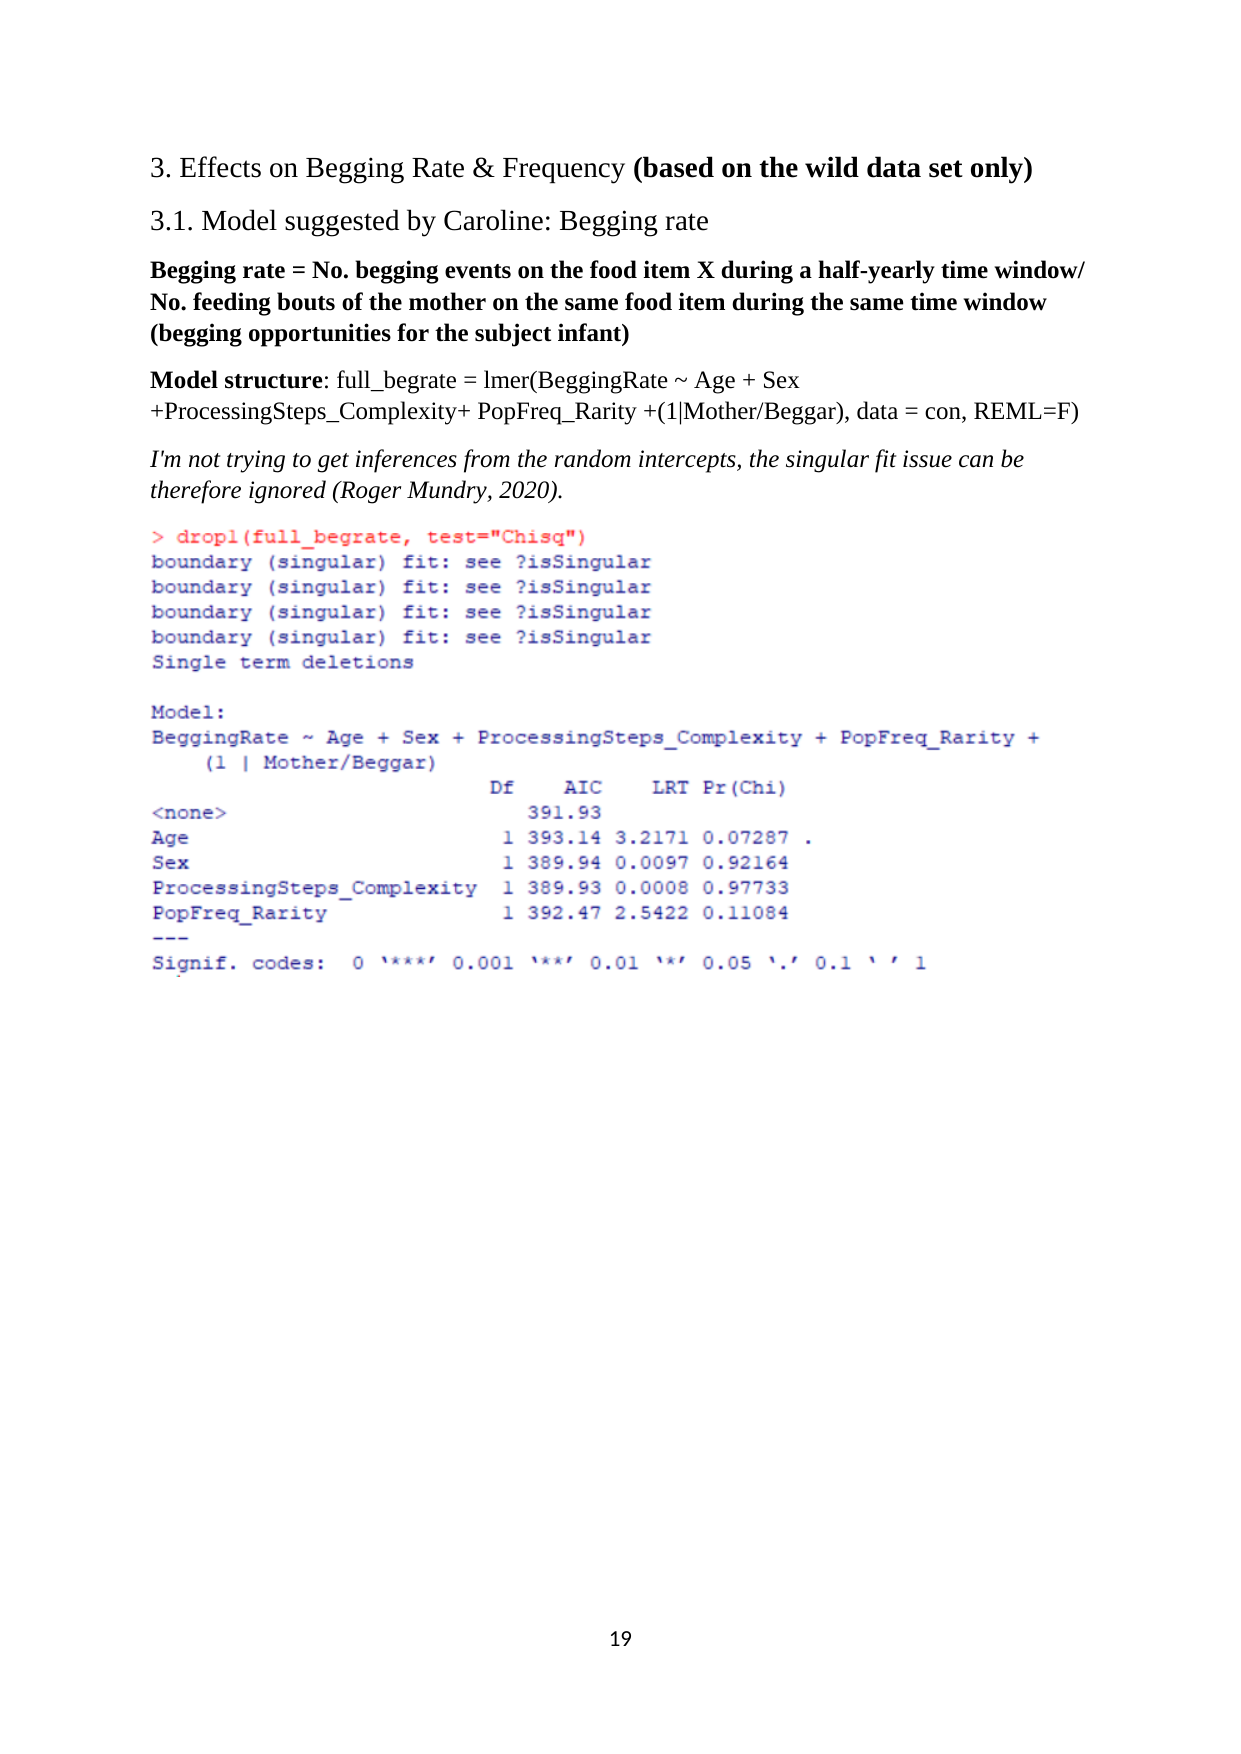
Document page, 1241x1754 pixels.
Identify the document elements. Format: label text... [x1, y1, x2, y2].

text 3. Effects on Begging Rate & Frequency (based on the wild data set only) [150, 150, 1090, 183]
text 3.1. Model suggested by Caroline: Begging rate [150, 203, 1090, 236]
text I'm not trying to get inferences from the random intercepts, the singular fit issue can be therefore ignored (Roger Mundry, 2020). [150, 444, 1090, 504]
text Model structure: full_begrate = lmer(BeggingRate ~ Age + Sex +ProcessingSteps_Complexity+ PopFreq_Rarity +(1|Mother/Beggar), data = con, REML=F) [150, 365, 1090, 425]
text Begging rate = No. begging events on the food item X during a half-yearly time window/ No. feeding bouts of the mother on the same food item during the same time window (begging opportunities for the subject infant) [150, 256, 1090, 346]
picture [150, 522, 1059, 977]
